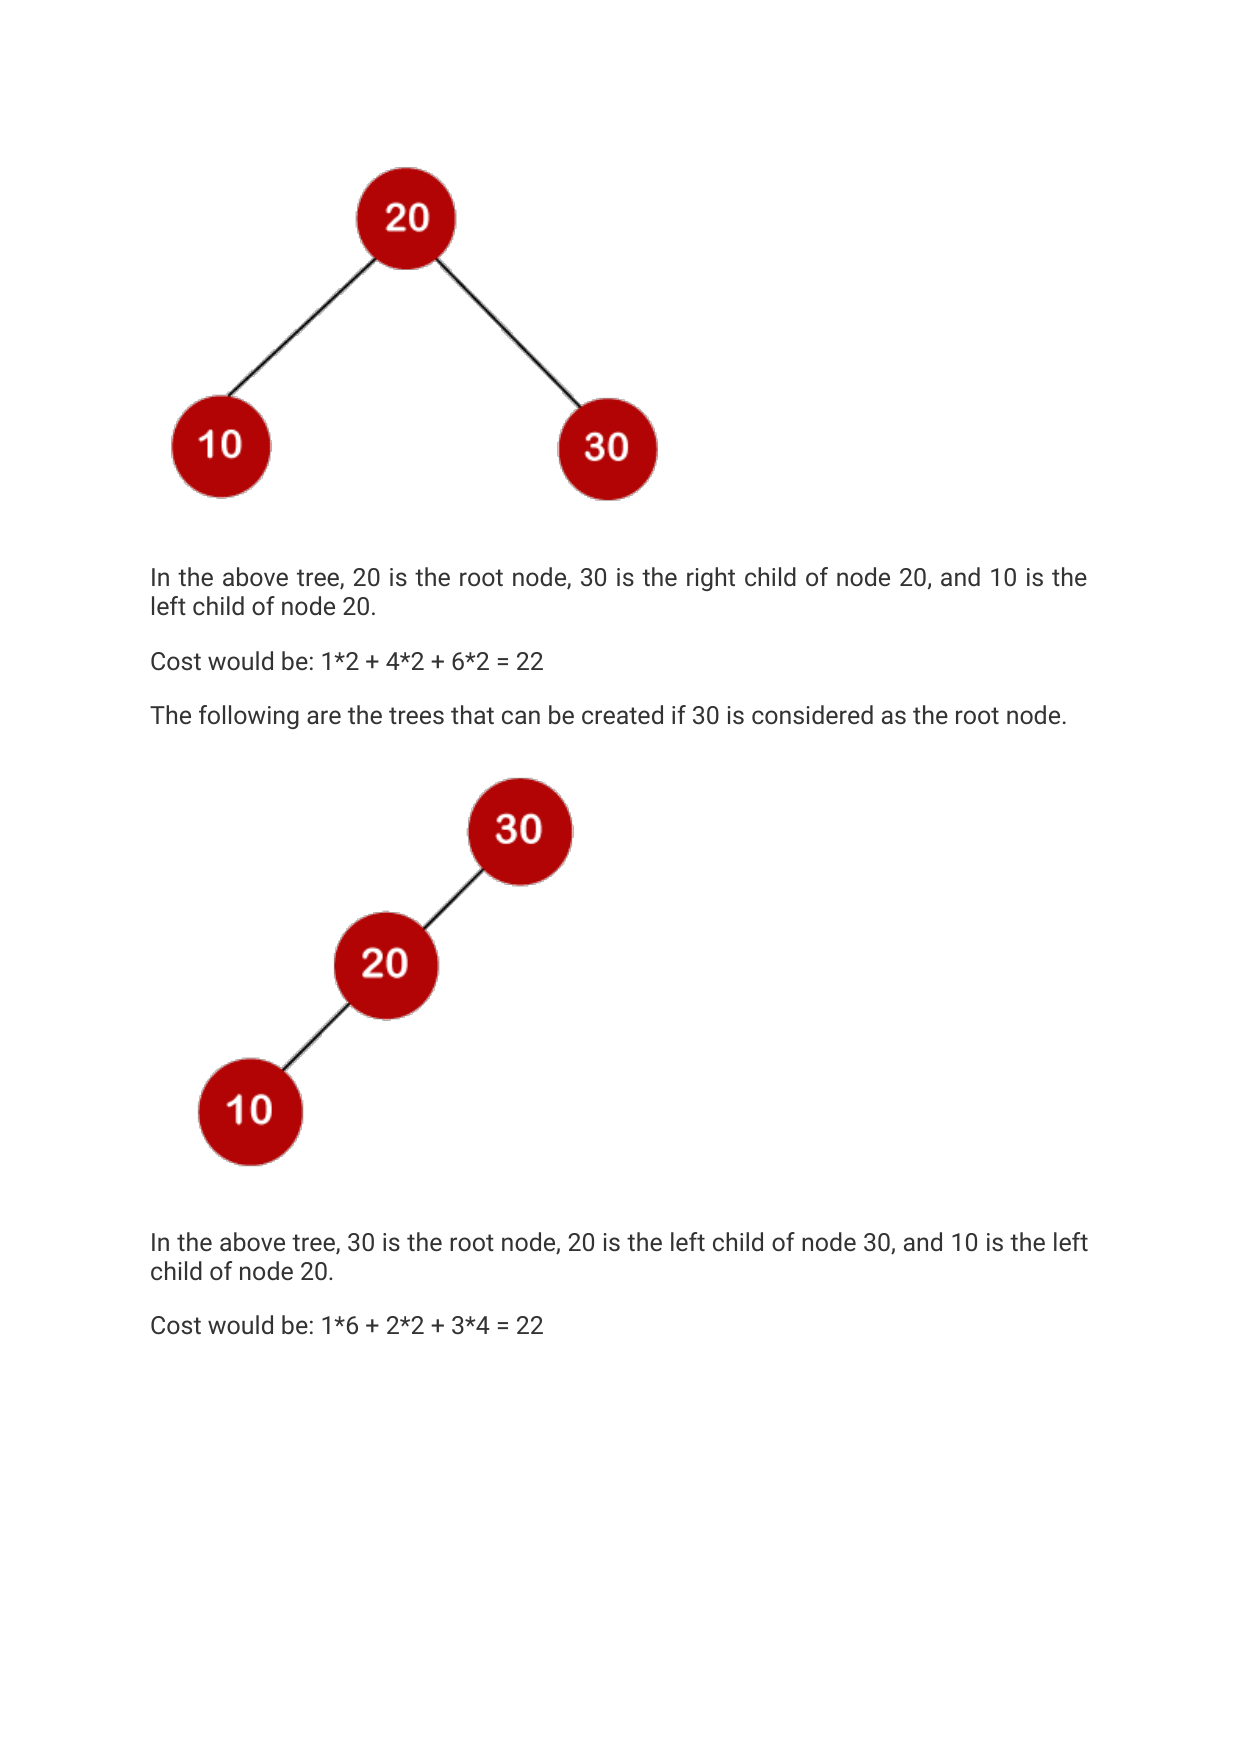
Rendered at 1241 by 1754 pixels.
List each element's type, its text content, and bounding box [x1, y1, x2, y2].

text The following are the trees that can be created if 30 is considered as the root node. [150, 701, 1090, 730]
text In the above tree, 20 is the root node, 30 is the right child of node 20, and 10 is the left child of node 20. [150, 563, 1090, 622]
picture [150, 150, 697, 535]
text Cost would be: 1*6 + 2*2 + 3*4 = 22 [150, 1311, 1090, 1341]
picture [150, 755, 619, 1199]
text Cost would be: 1*2 + 4*2 + 6*2 = 22 [150, 647, 1090, 676]
text In the above tree, 30 is the root node, 20 is the left child of node 30, and 10 is the left child of node 20. [150, 1228, 1090, 1286]
